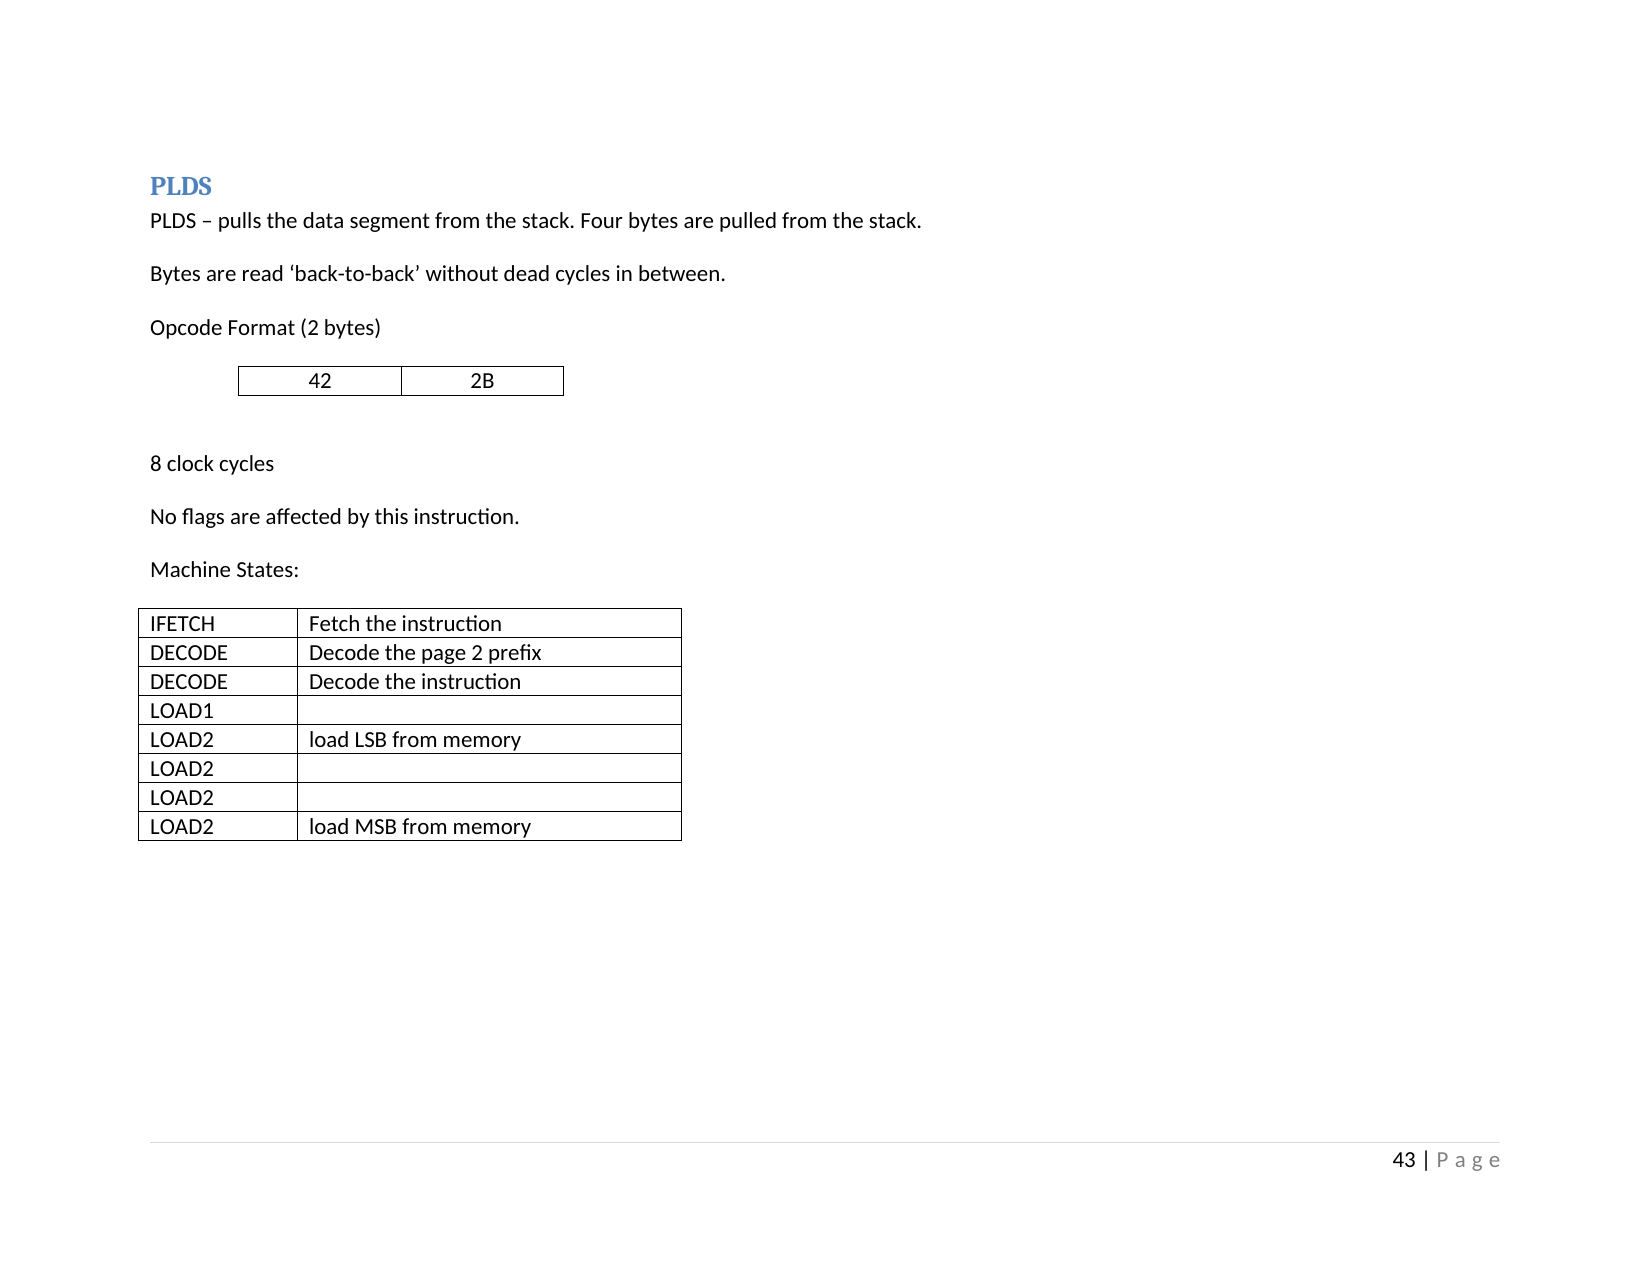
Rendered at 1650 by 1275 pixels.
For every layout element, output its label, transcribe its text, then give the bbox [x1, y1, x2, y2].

table_header Fetch the instruction [298, 609, 681, 637]
text No flags are affected by this instruction. [150, 502, 1500, 530]
text 8 clock cycles [150, 449, 1500, 477]
text Opcode Format (2 bytes) [150, 313, 1500, 341]
table_cell DECODE [139, 638, 297, 666]
table_cell Decode the page 2 prefix [298, 638, 681, 666]
table_cell [298, 754, 681, 782]
table_cell LOAD2 [139, 725, 297, 753]
table_cell [298, 783, 681, 811]
table_header 42 [239, 367, 401, 395]
table_cell LOAD1 [139, 696, 297, 724]
table_cell load LSB from memory [298, 725, 681, 753]
text Bytes are read ‘back-to-back’ without dead cycles in between. [150, 259, 1500, 288]
table_cell Decode the instruction [298, 667, 681, 695]
table_cell DECODE [139, 667, 297, 695]
text Machine States: [150, 555, 1500, 583]
table_cell [298, 696, 681, 724]
table_cell LOAD2 [139, 783, 297, 811]
table_cell LOAD2 [139, 812, 297, 840]
table_header 2B [402, 367, 563, 395]
text PLDS – pulls the data segment from the stack. Four bytes are pulled from the stack. [150, 207, 1500, 234]
subtitle PLDS [150, 171, 1500, 202]
table_header IFETCH [139, 609, 297, 637]
table_cell load MSB from memory [298, 812, 681, 840]
table_cell LOAD2 [139, 754, 297, 782]
